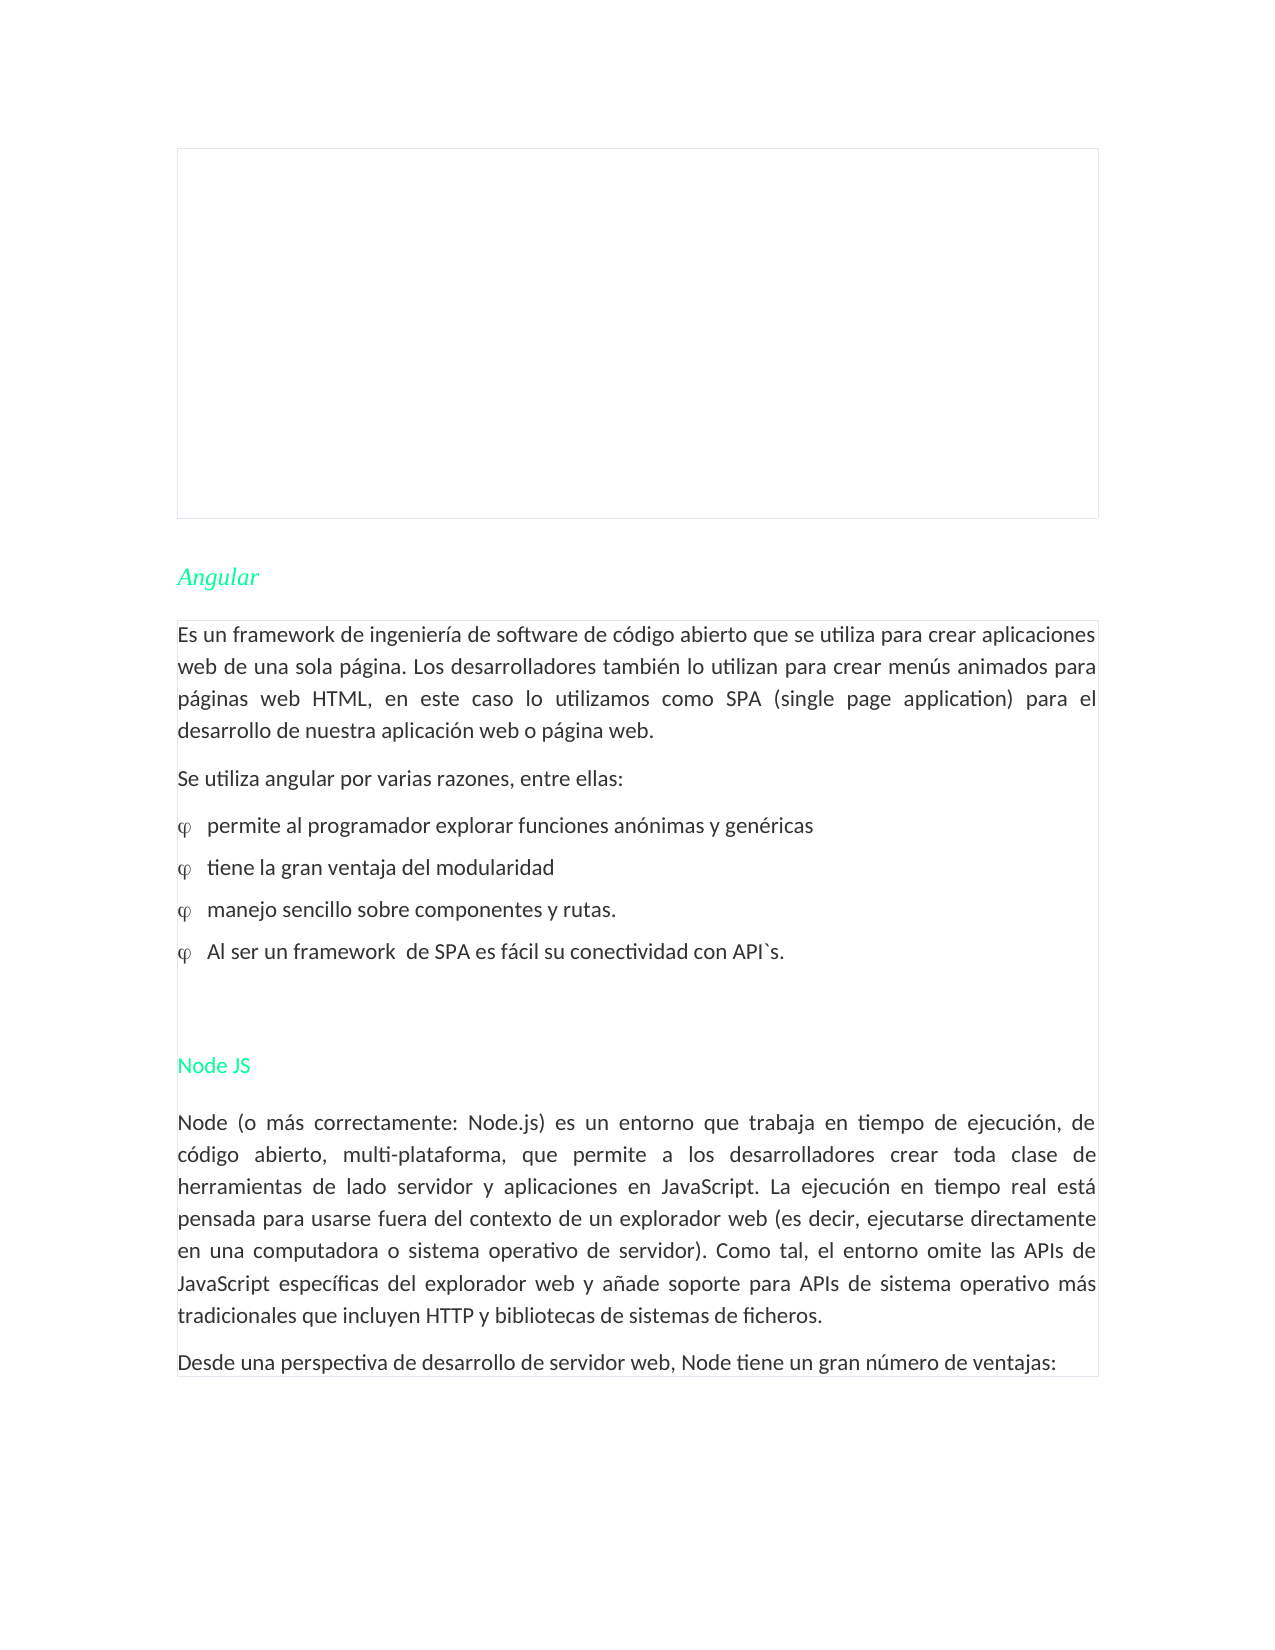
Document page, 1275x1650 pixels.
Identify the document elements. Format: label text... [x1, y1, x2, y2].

text Se utiliza angular por varias razones, entre ellas: [178, 763, 1098, 792]
subtitle Angular [177, 562, 1098, 590]
text Node (o más correctamente: Node.js) es un entorno que trabaja en tiempo de ejecución, de código abierto, multi-plataforma, que permite a los desarrolladores crear toda clase de herramientas de lado servidor y aplicaciones en JavaScript. La ejecución en tiempo real está pensada para usarse fuera del contexto de un explorador web (es decir, ejecutarse directamente en una computadora o sistema operativo de servidor). Como tal, el entorno omite las APIs de JavaScript específicas del explorador web y añade soporte para APIs de sistema operativo más tradicionales que incluyen HTTP y bibliotecas de sistemas de ficheros. [178, 1107, 1098, 1329]
list manejo sencillo sobre componentes y rutas. [178, 894, 1098, 923]
text Es un framework de ingeniería de software de código abierto que se utiliza para crear aplicaciones web de una sola página. Los desarrolladores también lo utilizan para crear menús animados para páginas web HTML, en este caso lo utilizamos como SPA (single page application) para el desarrollo de nuestra aplicación web o página web. [178, 621, 1098, 745]
list permite al programador explorar funciones anónimas y genéricas [178, 811, 1098, 839]
list Al ser un framework de SPA es fácil su conectividad con API`s. [178, 936, 1098, 965]
list tiene la gran ventaja del modularidad [178, 852, 1098, 881]
text Node JS [178, 1050, 1098, 1079]
text Desde una perspectiva de desarrollo de servidor web, Node tiene un gran número de ventajas: [178, 1348, 1098, 1376]
